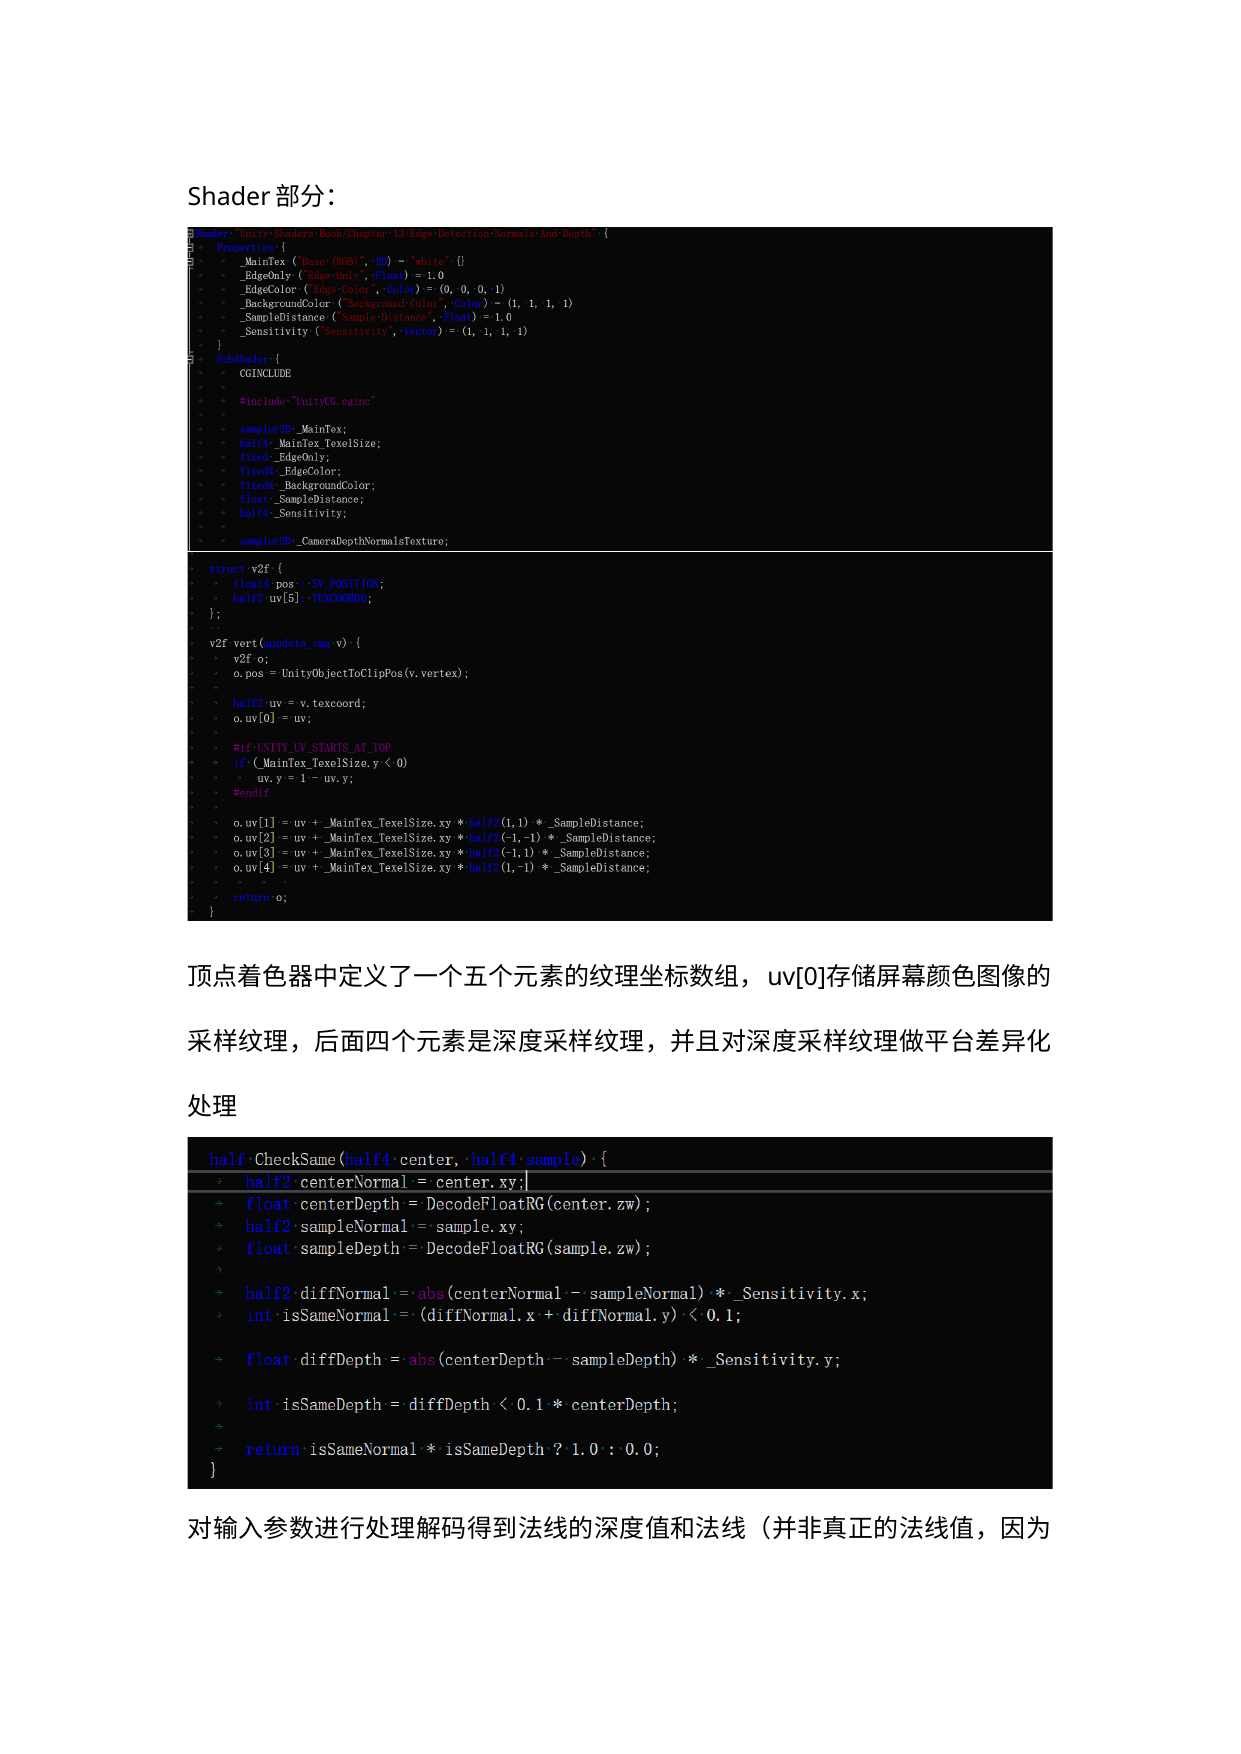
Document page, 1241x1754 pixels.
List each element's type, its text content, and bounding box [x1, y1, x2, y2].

text 顶点着色器中定义了一个五个元素的纹理坐标数组，uv[0]存储屏幕颜色图像的采样纹理，后面四个元素是深度采样纹理，并且对深度采样纹理做平台差异化处理 [187, 942, 1053, 1137]
picture [187, 552, 1053, 921]
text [187, 1494, 1053, 1559]
picture [187, 227, 1053, 551]
text Shader部分： [187, 162, 1053, 227]
picture [187, 1137, 1053, 1489]
